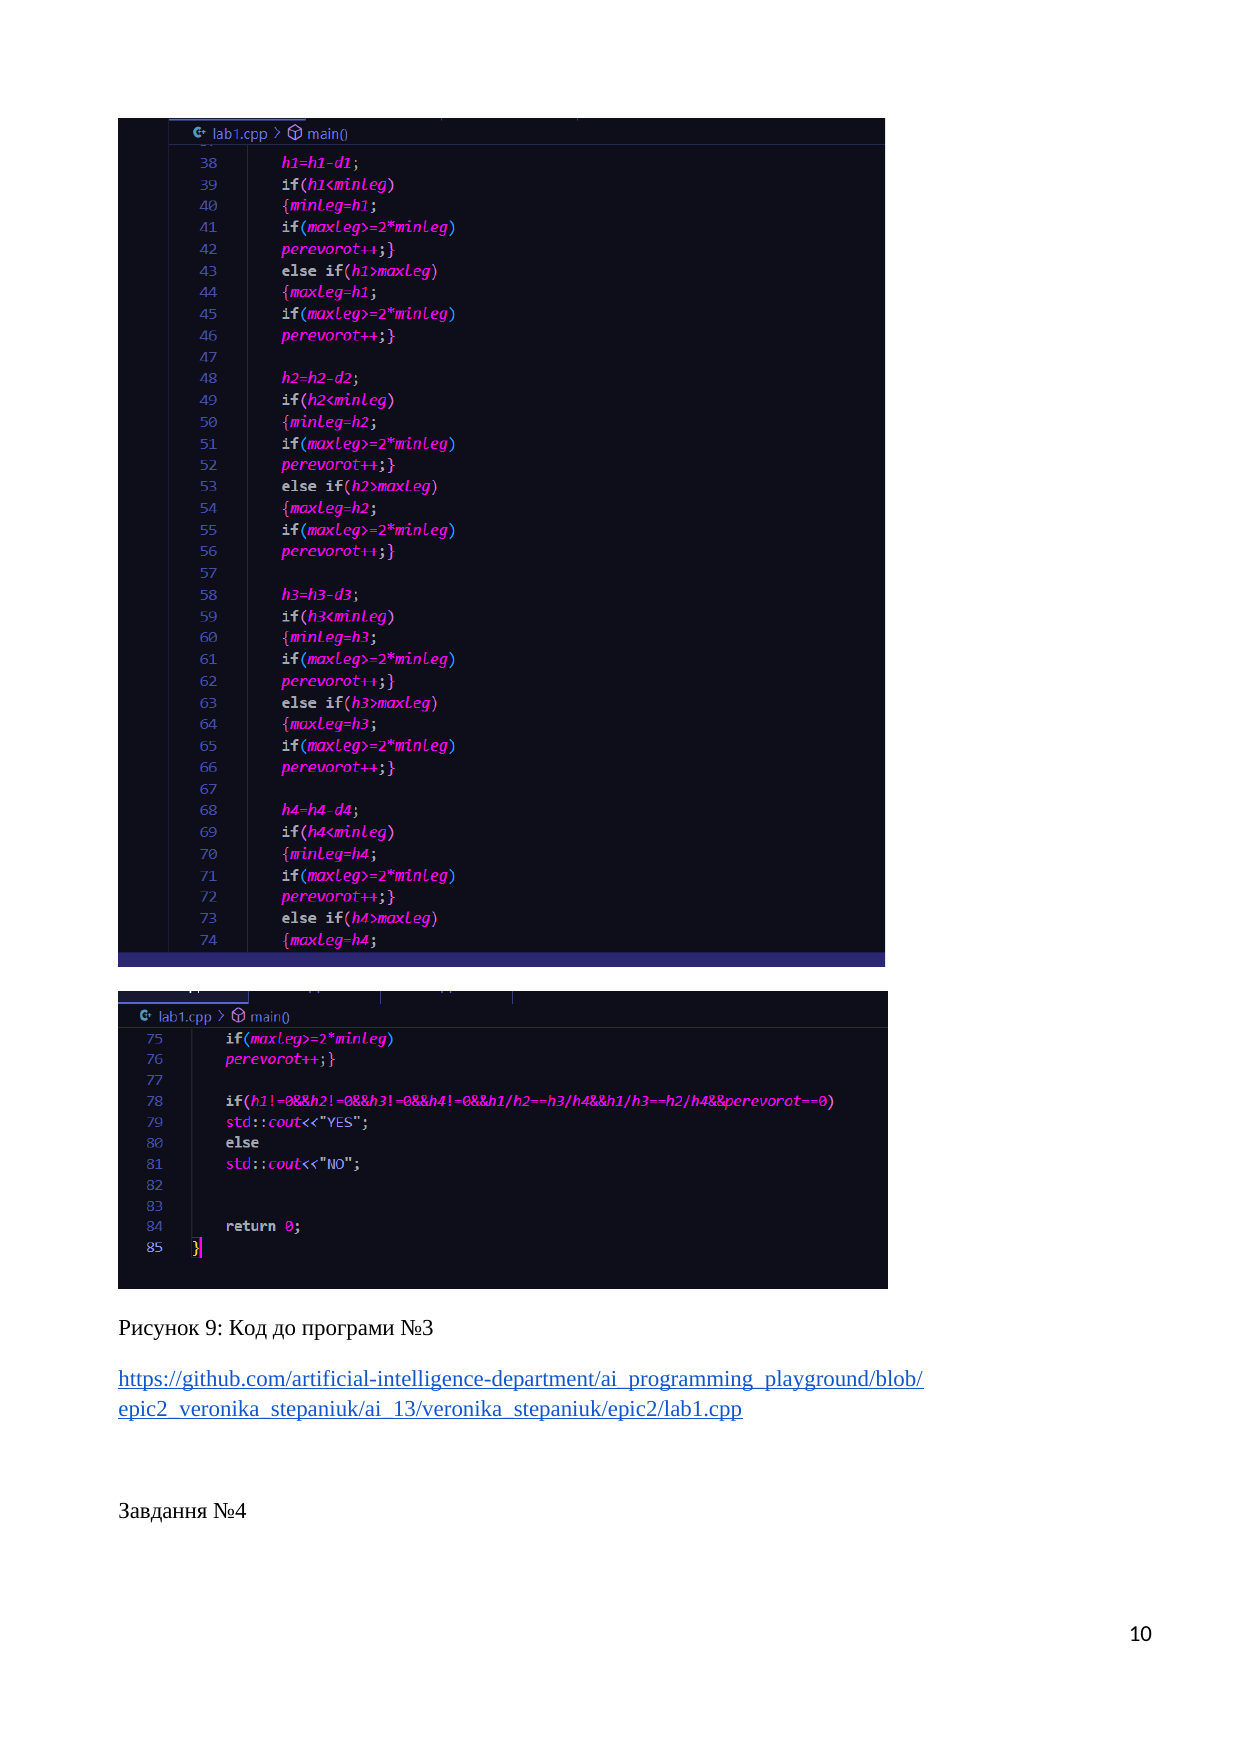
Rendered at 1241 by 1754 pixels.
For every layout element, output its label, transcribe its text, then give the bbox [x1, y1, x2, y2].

text Рисунок 9: Код до програми №3 [118, 1313, 1152, 1340]
text Завдання №4 [118, 1497, 1152, 1523]
picture [118, 991, 888, 1289]
text https://github.com/artificial-intelligence-department/ai_programming_playground/blob/epic2_veronika_stepaniuk/ai_13/veronika_stepaniuk/epic2/lab1.cpp [118, 1364, 1152, 1421]
picture [118, 118, 886, 967]
